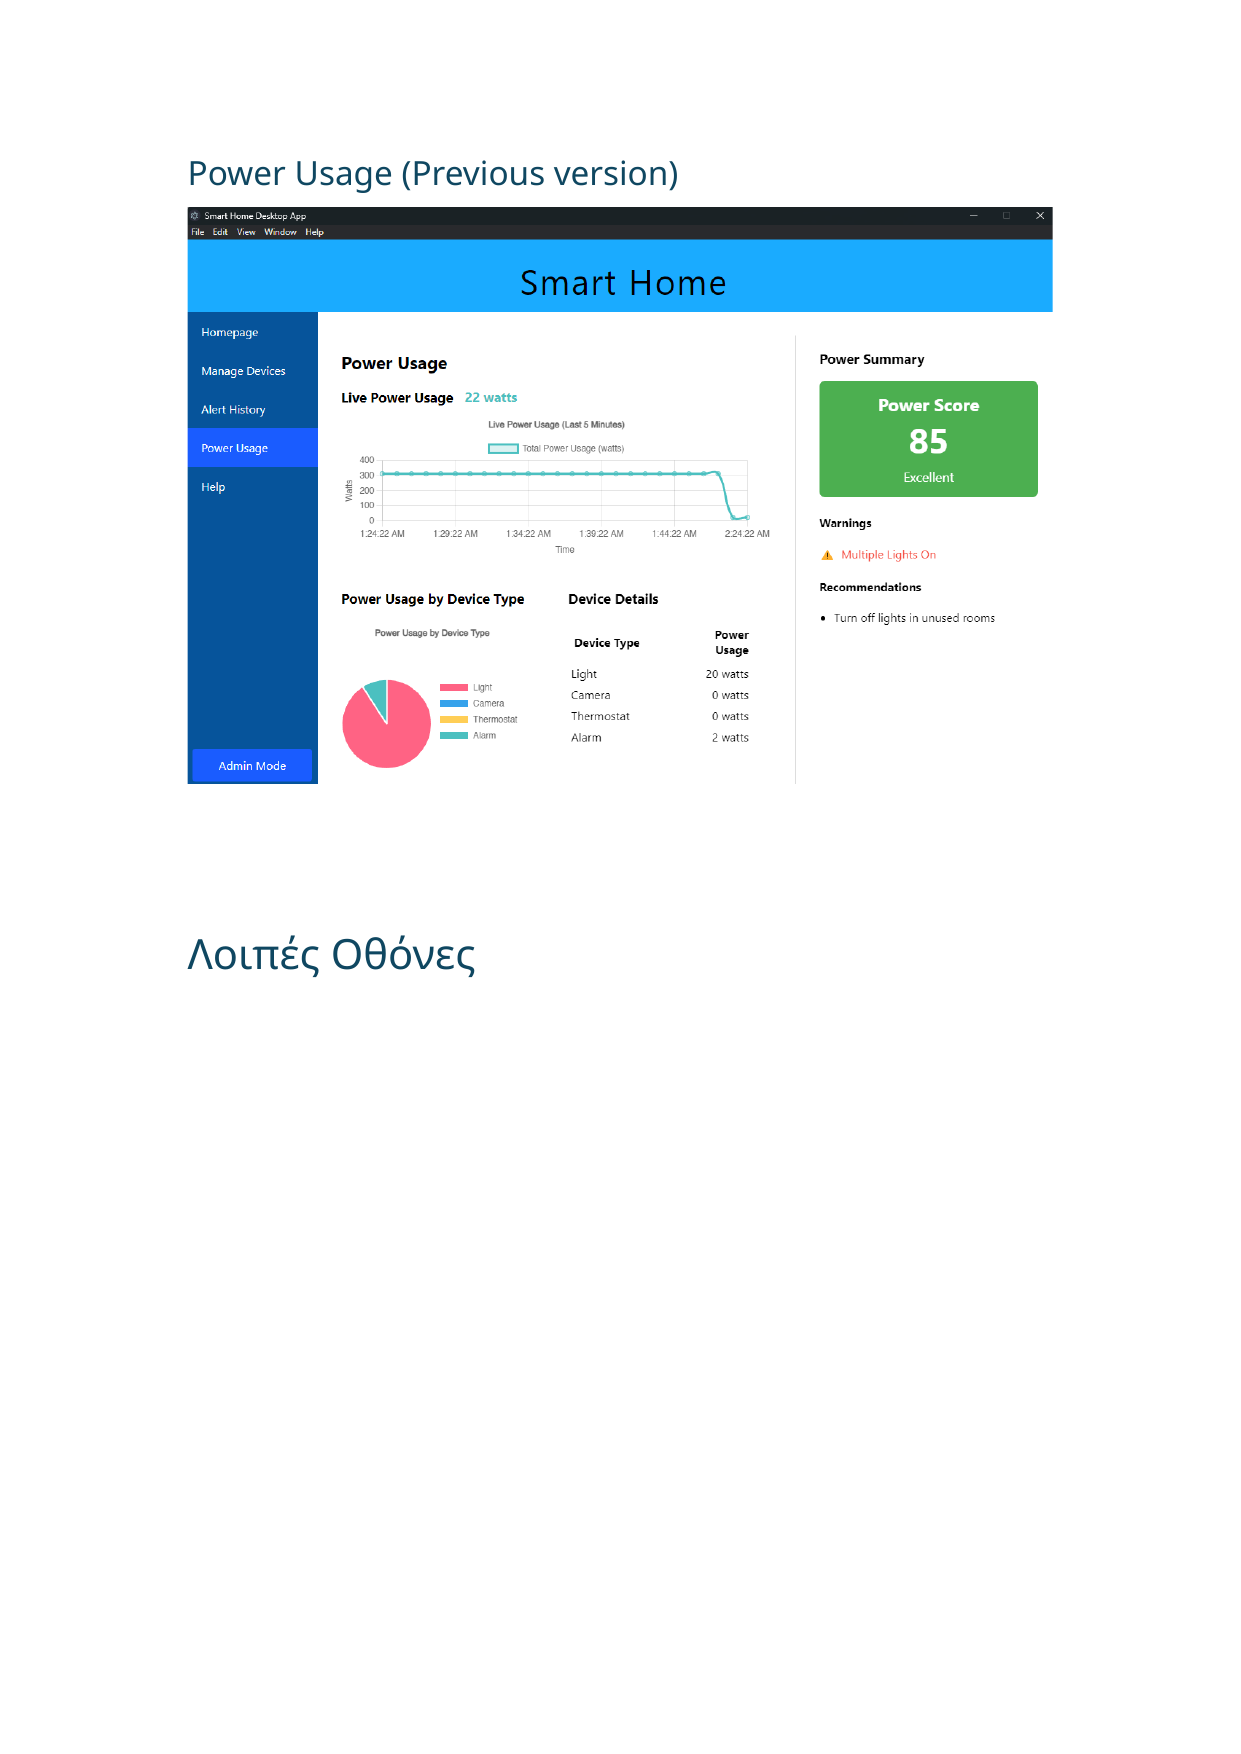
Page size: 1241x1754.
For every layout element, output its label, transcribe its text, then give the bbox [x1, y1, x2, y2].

picture [187, 207, 1053, 784]
subtitle Λοιπές Οθόνες [187, 925, 1053, 982]
subtitle Power Usage (Previous version) [187, 150, 1053, 195]
